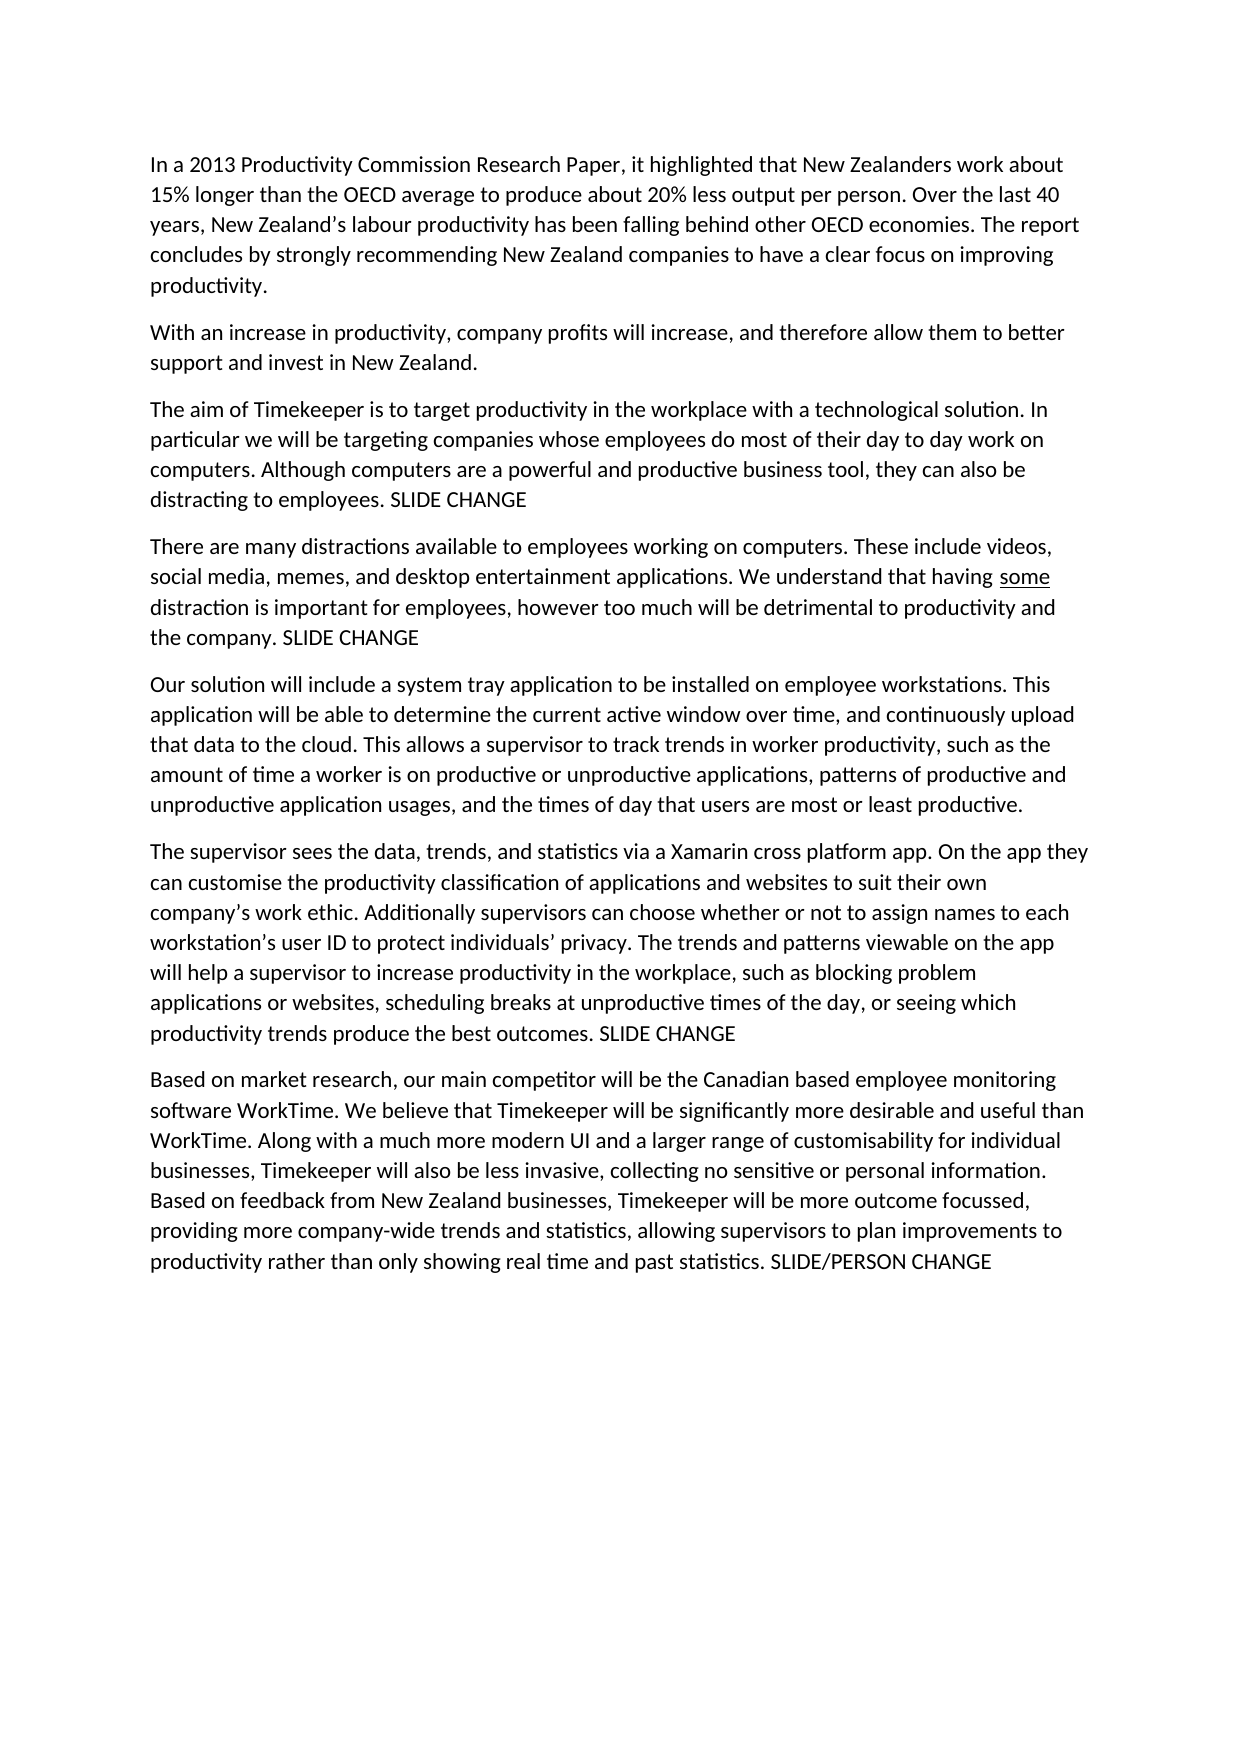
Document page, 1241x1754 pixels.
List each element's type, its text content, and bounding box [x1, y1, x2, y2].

text There are many distractions available to employees working on computers. These include videos, social media, memes, and desktop entertainment applications. We understand that having some distraction is important for employees, however too much will be detrimental to productivity and the company. SLIDE CHANGE [150, 532, 1090, 651]
text Based on market research, our main competitor will be the Canadian based employee monitoring software WorkTime. We believe that Timekeeper will be significantly more desirable and useful than WorkTime. Along with a much more modern UI and a larger range of customisability for individual businesses, Timekeeper will also be less invasive, collecting no sensitive or personal information. Based on feedback from New Zealand businesses, Timekeeper will be more outcome focussed, providing more company-wide trends and statistics, allowing supervisors to plan improvements to productivity rather than only showing real time and past statistics. SLIDE/PERSON CHANGE [150, 1066, 1090, 1275]
text With an increase in productivity, company profits will increase, and therefore allow them to better support and invest in New Zealand. [150, 318, 1090, 376]
text The aim of Timekeeper is to target productivity in the workplace with a technological solution. In particular we will be targeting companies whose employees do most of their day to day work on computers. Although computers are a powerful and productive business tool, they can also be distracting to employees. SLIDE CHANGE [150, 395, 1090, 513]
text In a 2013 Productivity Commission Research Paper, it highlighted that New Zealanders work about 15% longer than the OECD average to produce about 20% less output per person. Over the last 40 years, New Zealand’s labour productivity has been falling behind other OECD economies. The report concludes by strongly recommending New Zealand companies to have a clear focus on improving productivity. [150, 150, 1090, 299]
text Our solution will include a system tray application to be installed on employee workstations. This application will be able to determine the current active window over time, and continuously upload that data to the cloud. This allows a supervisor to track trends in worker productivity, such as the amount of time a worker is on productive or unproductive applications, patterns of productive and unproductive application usages, and the times of day that users are most or least productive. [150, 670, 1090, 819]
text The supervisor sees the data, trends, and statistics via a Xamarin cross platform app. On the app they can customise the productivity classification of applications and websites to suit their own company’s work ethic. Additionally supervisors can choose whether or not to assign names to each workstation’s user ID to protect individuals’ privacy. The trends and patterns viewable on the app will help a supervisor to increase productivity in the workplace, such as blocking problem applications or websites, scheduling breaks at unproductive times of the day, or seeing which productivity trends produce the best outcomes. SLIDE CHANGE [150, 837, 1090, 1047]
